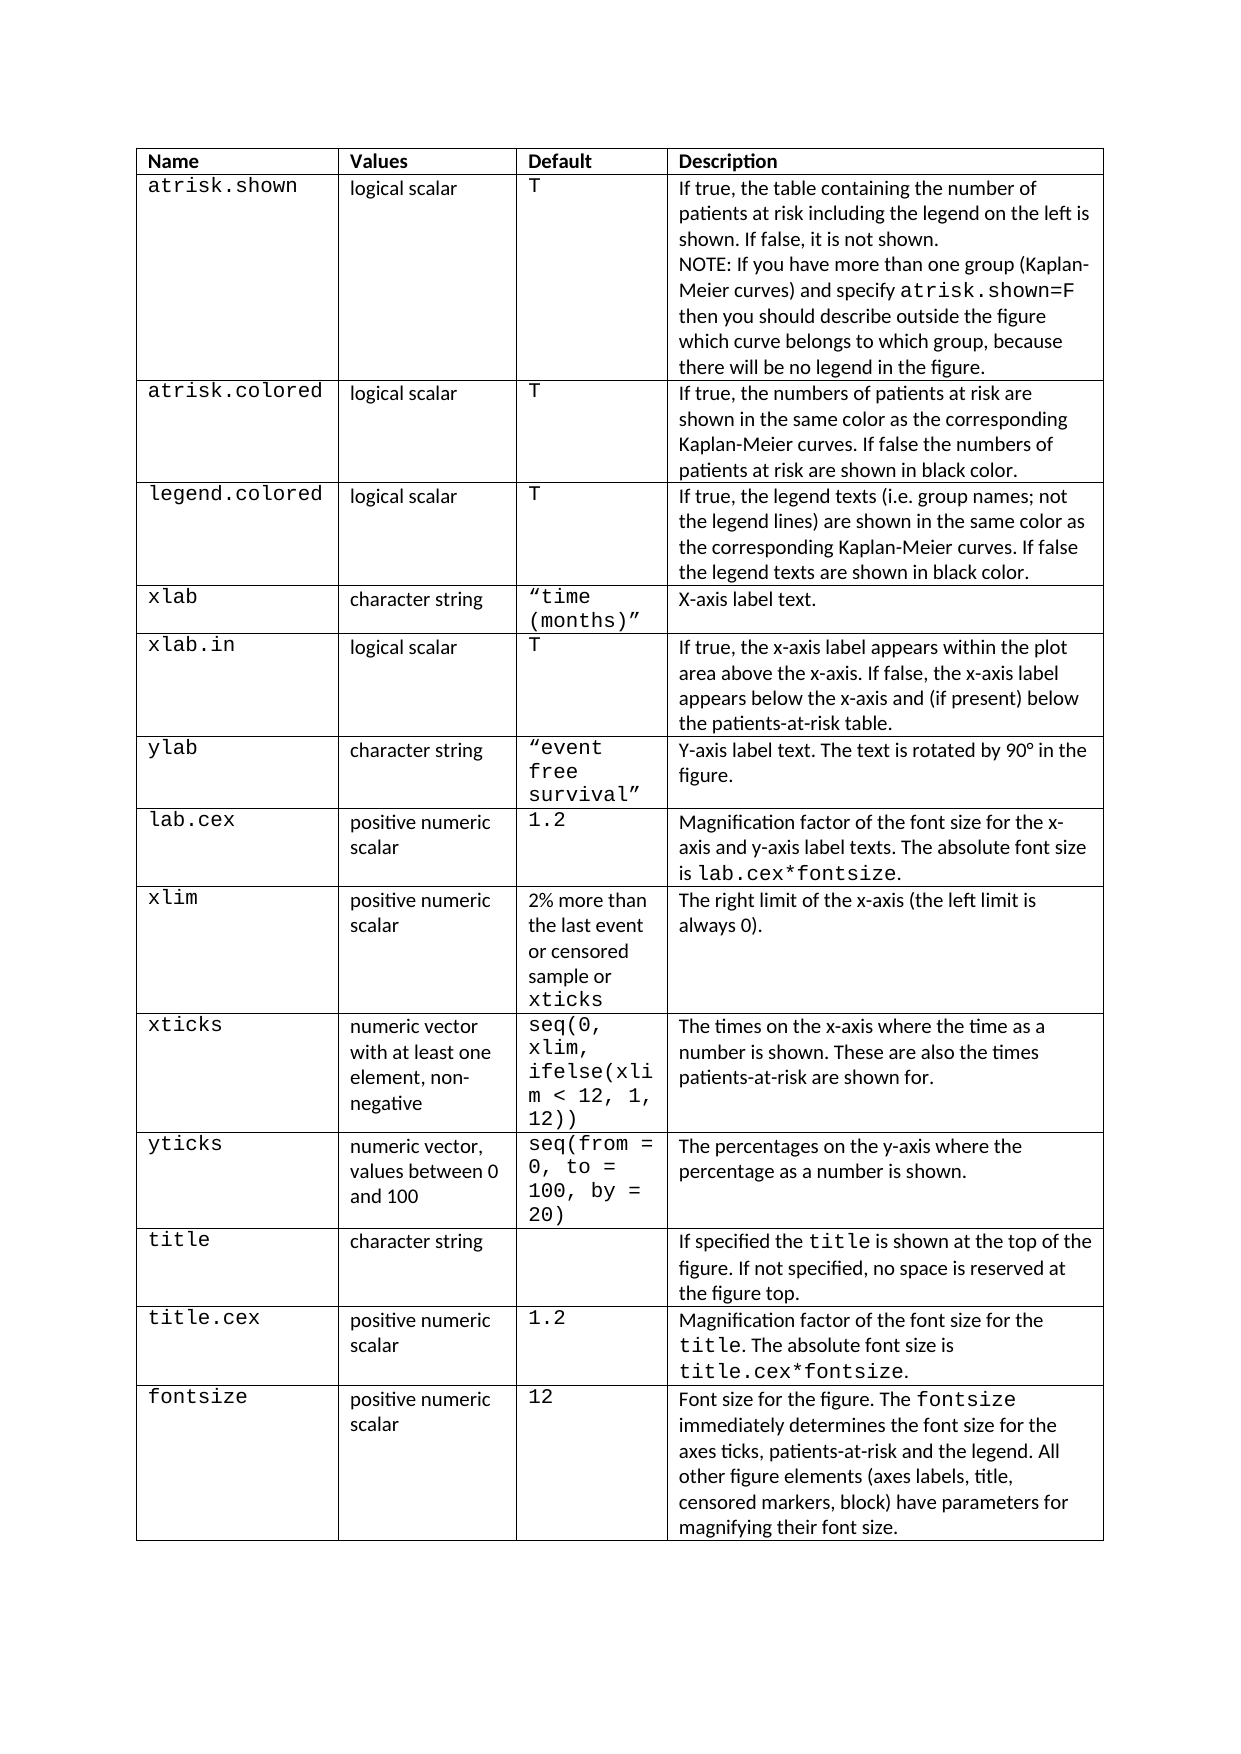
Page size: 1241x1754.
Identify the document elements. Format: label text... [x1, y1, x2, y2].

table_cell character string [339, 1229, 516, 1306]
table_cell numeric vector with at least one element, non-negative [339, 1014, 516, 1132]
table_cell lab.cex [137, 809, 338, 886]
table_header Name [137, 149, 338, 174]
table_cell character string [339, 737, 516, 808]
table_cell positive numeric scalar [339, 887, 516, 1013]
table_cell xlim [137, 887, 338, 1013]
table_cell Magnification factor of the font size for the x-axis and y-axis label texts. The absolute font size is lab.cex*fontsize. [668, 809, 1103, 886]
table_cell [517, 1229, 667, 1306]
table_cell numeric vector, values between 0 and 100 [339, 1133, 516, 1227]
table_cell “event free survival” [517, 737, 667, 808]
table_cell logical scalar [339, 634, 516, 736]
table_cell If true, the table containing the number of patients at risk including the legend on the left is shown. If false, it is not shown. NOTE: If you have more than one group (Kaplan-Meier curves) and specify atrisk.shown=F then you should describe outside the figure which curve belongs to which group, because there will be no legend in the figure. [668, 175, 1103, 379]
table_cell T [517, 634, 667, 736]
table_cell legend.colored [137, 483, 338, 585]
table_cell fontsize [137, 1386, 338, 1540]
table_cell atrisk.colored [137, 381, 338, 482]
table_header Values [339, 149, 516, 174]
table_cell T [517, 483, 667, 585]
table_cell logical scalar [339, 381, 516, 482]
table_cell 12 [517, 1386, 667, 1540]
table_cell logical scalar [339, 175, 516, 379]
table_cell The right limit of the x-axis (the left limit is always 0). [668, 887, 1103, 1013]
table_cell Font size for the figure. The fontsize immediately determines the font size for the axes ticks, patients-at-risk and the legend. All other figure elements (axes labels, title, censored markers, block) have parameters for magnifying their font size. [668, 1386, 1103, 1540]
table_cell character string [339, 586, 516, 633]
table_cell positive numeric scalar [339, 1386, 516, 1540]
table_cell xticks [137, 1014, 338, 1132]
table_cell 1.2 [517, 809, 667, 886]
table_cell seq(0, xlim, ifelse(xlim < 12, 1, 12)) [517, 1014, 667, 1132]
table_cell seq(from = 0, to = 100, by = 20) [517, 1133, 667, 1227]
table_cell The times on the x-axis where the time as a number is shown. These are also the times patients-at-risk are shown for. [668, 1014, 1103, 1132]
table_cell 2% more than the last event or censored sample or xticks [517, 887, 667, 1013]
table_cell positive numeric scalar [339, 809, 516, 886]
table_cell xlab.in [137, 634, 338, 736]
table_cell atrisk.shown [137, 175, 338, 379]
table_header Default [517, 149, 667, 174]
table_cell ylab [137, 737, 338, 808]
table_cell Y-axis label text. The text is rotated by 90° in the figure. [668, 737, 1103, 808]
table_cell If true, the x-axis label appears within the plot area above the x-axis. If false, the x-axis label appears below the x-axis and (if present) below the patients-at-risk table. [668, 634, 1103, 736]
table_cell logical scalar [339, 483, 516, 585]
table_cell If specified the title is shown at the top of the figure. If not specified, no space is reserved at the figure top. [668, 1229, 1103, 1306]
table_cell Magnification factor of the font size for the title. The absolute font size is title.cex*fontsize. [668, 1307, 1103, 1385]
table_cell xlab [137, 586, 338, 633]
table_cell “time (months)” [517, 586, 667, 633]
table_cell If true, the legend texts (i.e. group names; not the legend lines) are shown in the same color as the corresponding Kaplan-Meier curves. If false the legend texts are shown in black color. [668, 483, 1103, 585]
table_cell The percentages on the y-axis where the percentage as a number is shown. [668, 1133, 1103, 1227]
table_cell T [517, 381, 667, 482]
table_cell yticks [137, 1133, 338, 1227]
table_cell title [137, 1229, 338, 1306]
table_cell positive numeric scalar [339, 1307, 516, 1385]
table_header Description [668, 149, 1103, 174]
table_cell 1.2 [517, 1307, 667, 1385]
table_cell T [517, 175, 667, 379]
table_cell If true, the numbers of patients at risk are shown in the same color as the corresponding Kaplan-Meier curves. If false the numbers of patients at risk are shown in black color. [668, 381, 1103, 482]
table_cell title.cex [137, 1307, 338, 1385]
table_cell X-axis label text. [668, 586, 1103, 633]
